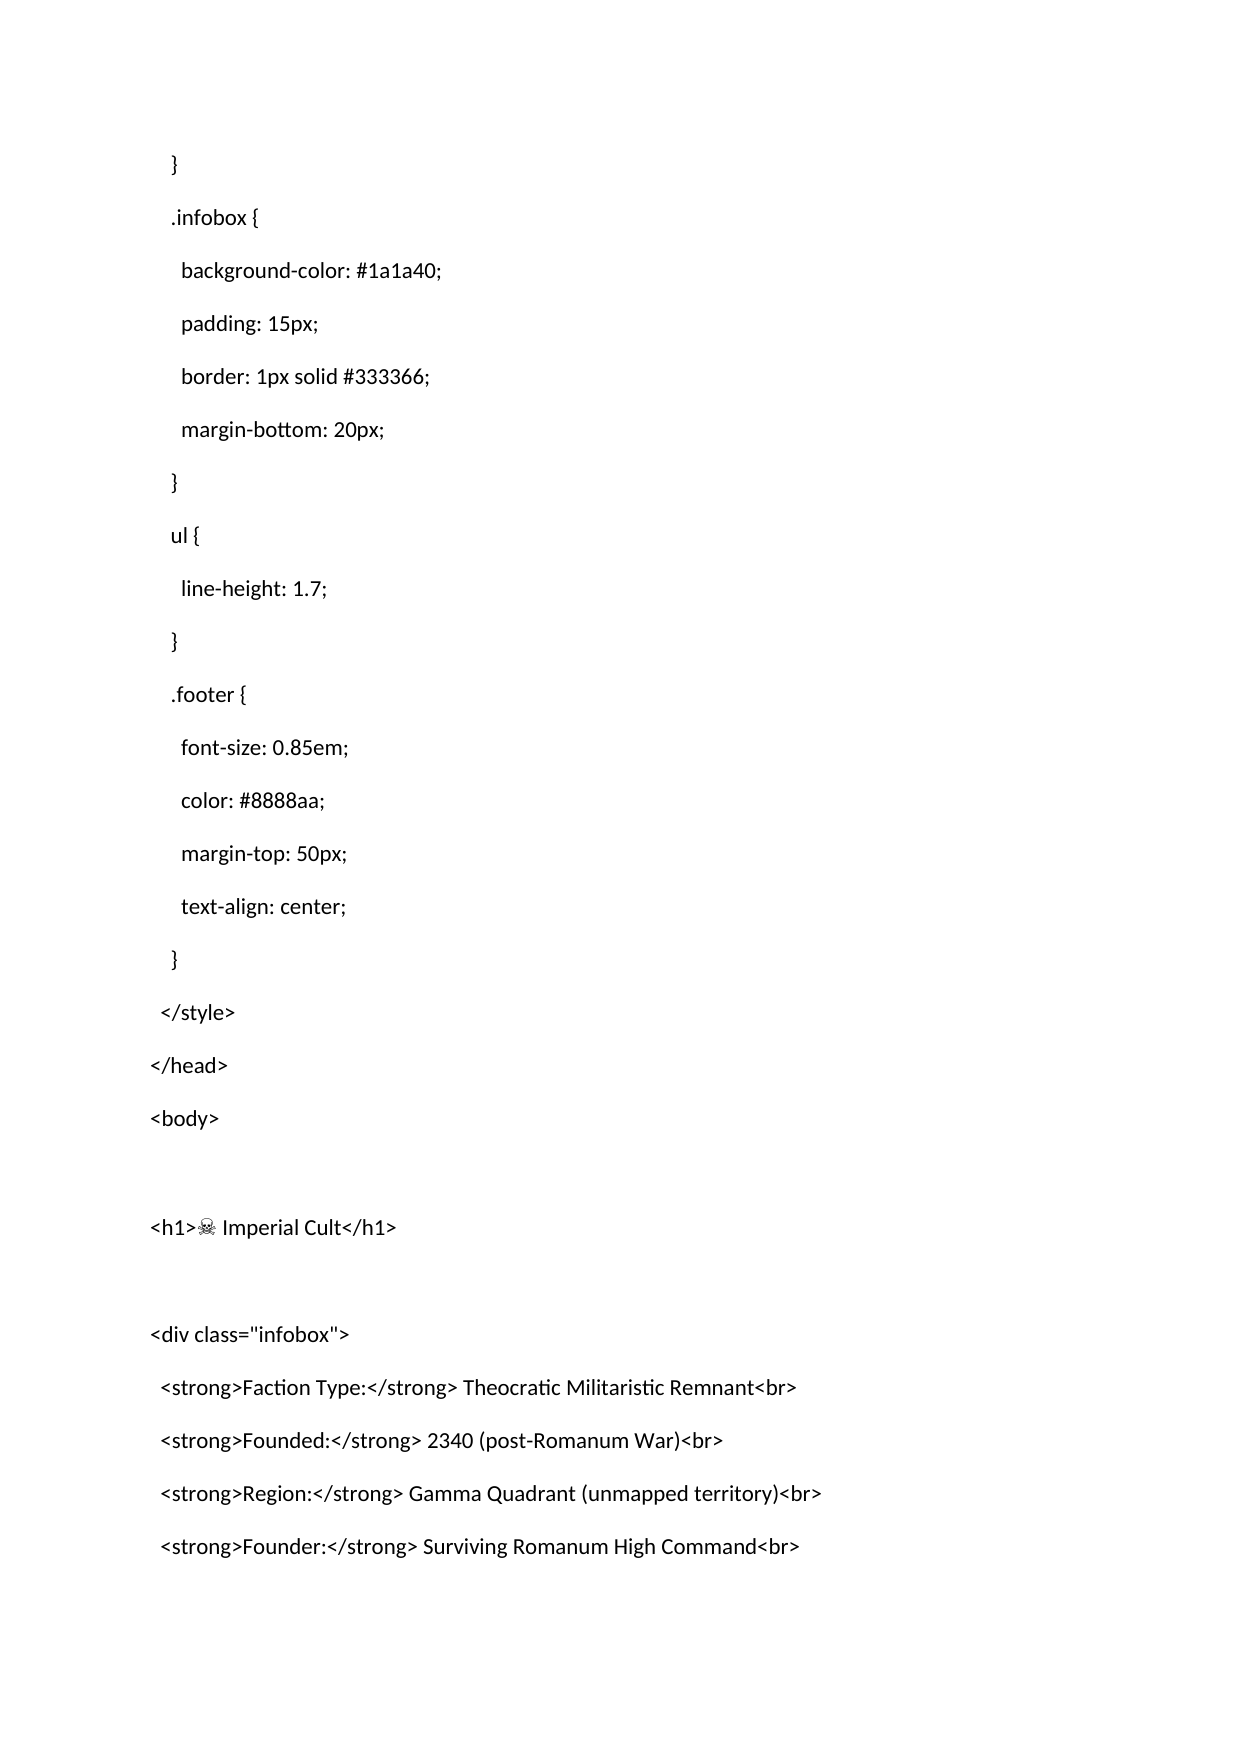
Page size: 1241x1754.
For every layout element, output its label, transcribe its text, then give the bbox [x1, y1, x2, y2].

text } [150, 468, 1090, 496]
text <div class="infobox"> [150, 1320, 1090, 1348]
text ul { [150, 521, 1090, 549]
text <strong>Founded:</strong> 2340 (post-Romanum War)<br> [150, 1426, 1090, 1454]
text margin-bottom: 20px; [150, 415, 1090, 443]
text background-color: #1a1a40; [150, 256, 1090, 284]
text <strong>Founder:</strong> Surviving Romanum High Command<br> [150, 1532, 1090, 1560]
text } [150, 150, 1090, 178]
text .infobox { [150, 203, 1090, 231]
text <h1>☠️ Imperial Cult</h1> [150, 1210, 1090, 1242]
text text-align: center; [150, 892, 1090, 920]
text line-height: 1.7; [150, 574, 1090, 602]
text font-size: 0.85em; [150, 733, 1090, 761]
text <strong>Region:</strong> Gamma Quadrant (unmapped territory)<br> [150, 1479, 1090, 1507]
text border: 1px solid #333366; [150, 362, 1090, 390]
text <body> [150, 1104, 1090, 1132]
text .footer { [150, 680, 1090, 708]
text margin-top: 50px; [150, 839, 1090, 867]
text color: #8888aa; [150, 786, 1090, 814]
text padding: 15px; [150, 309, 1090, 337]
text </style> [150, 998, 1090, 1026]
text } [150, 627, 1090, 655]
text } [150, 945, 1090, 973]
text <strong>Faction Type:</strong> Theocratic Militaristic Remnant<br> [150, 1373, 1090, 1401]
text </head> [150, 1051, 1090, 1079]
